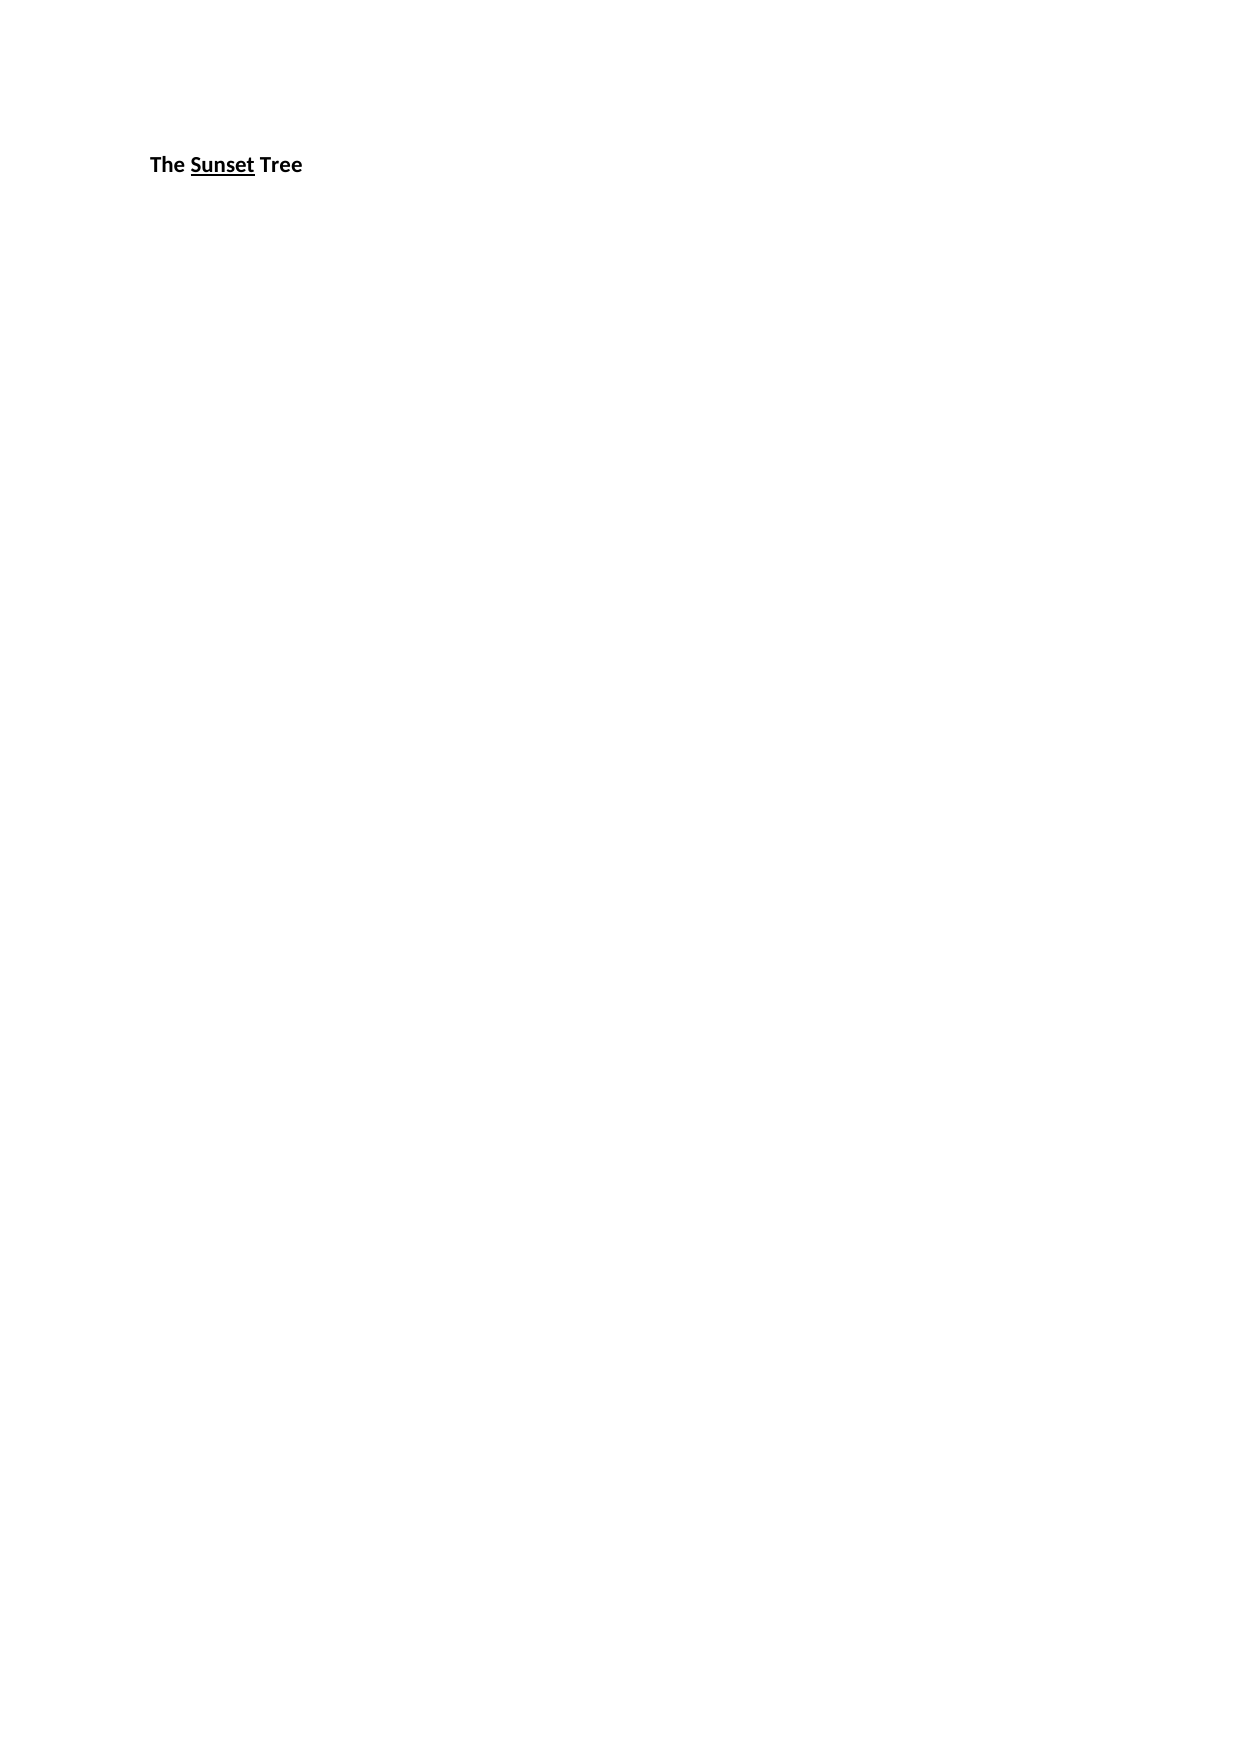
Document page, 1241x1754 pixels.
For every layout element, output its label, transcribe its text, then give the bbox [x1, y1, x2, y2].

text The Sunset Tree [150, 150, 1090, 178]
